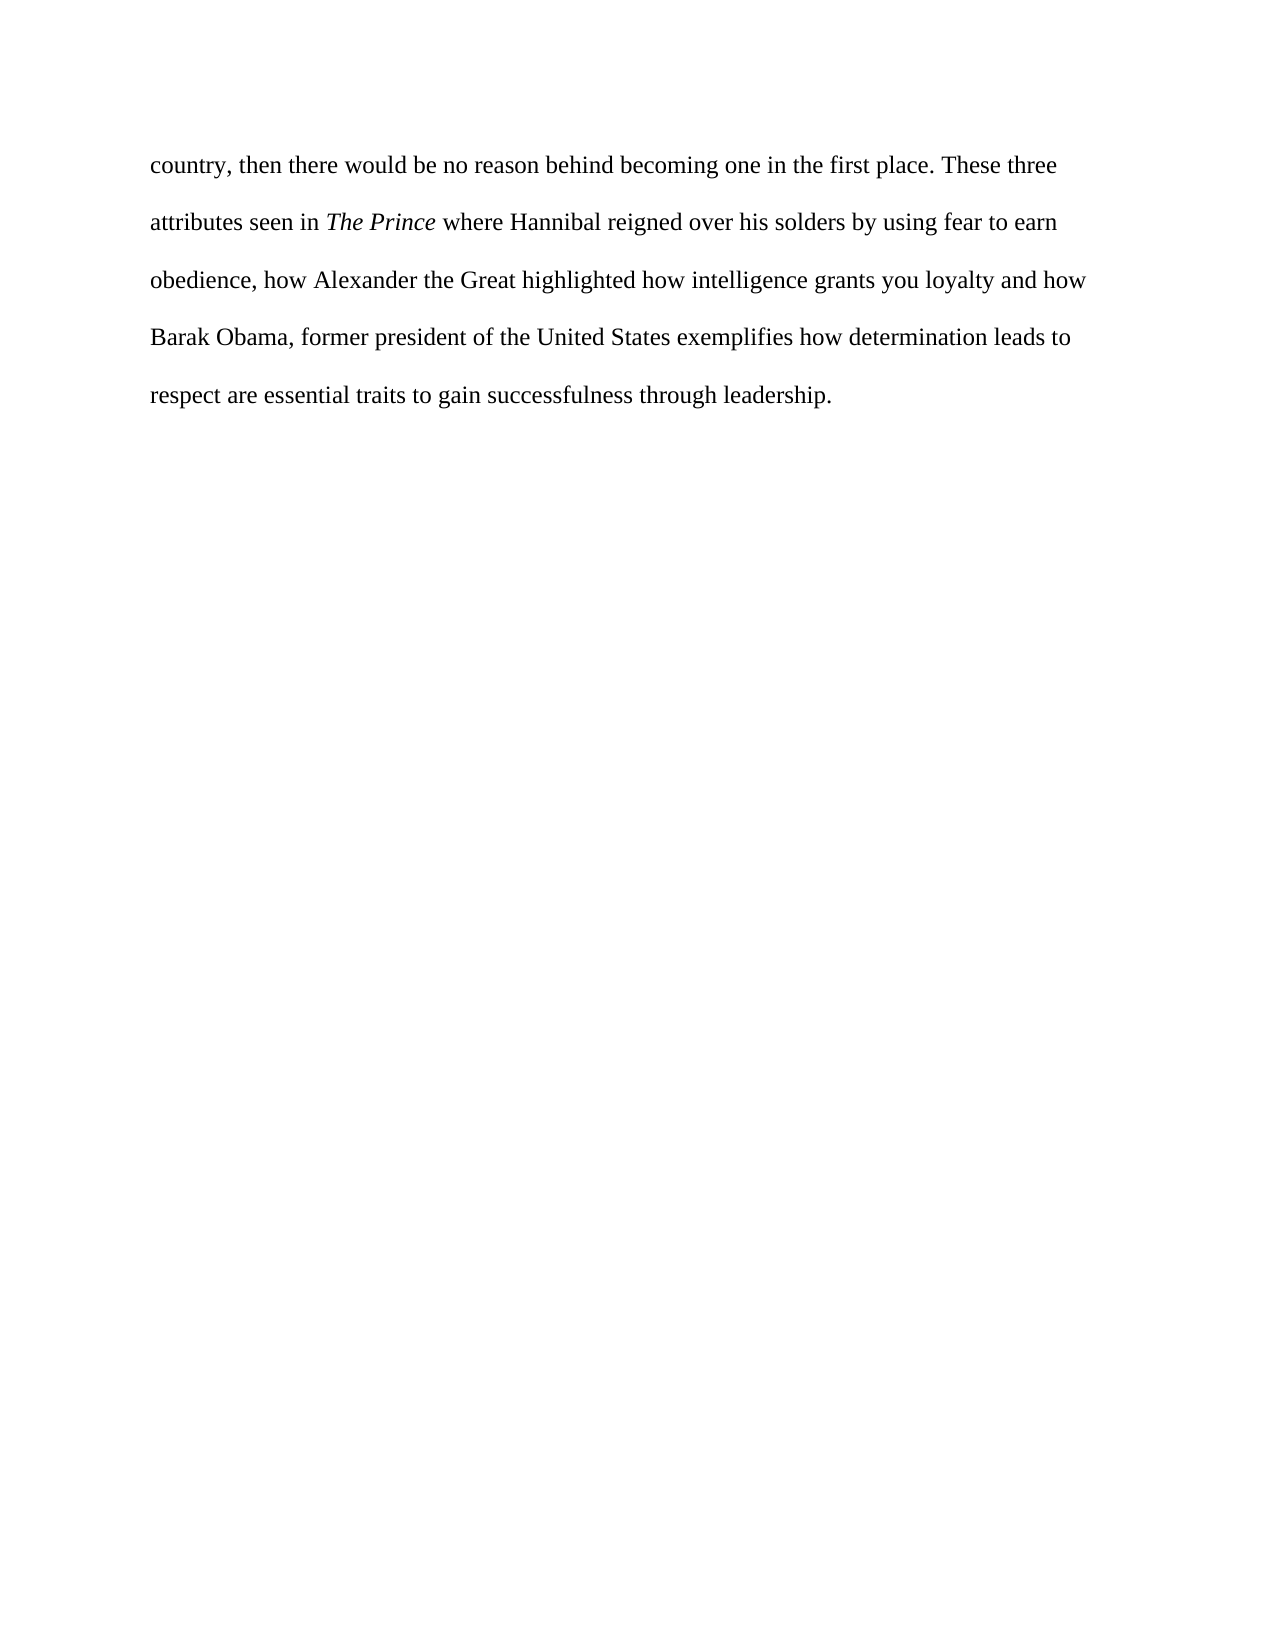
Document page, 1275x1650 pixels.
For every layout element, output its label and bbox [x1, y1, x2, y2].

text [150, 150, 1125, 409]
